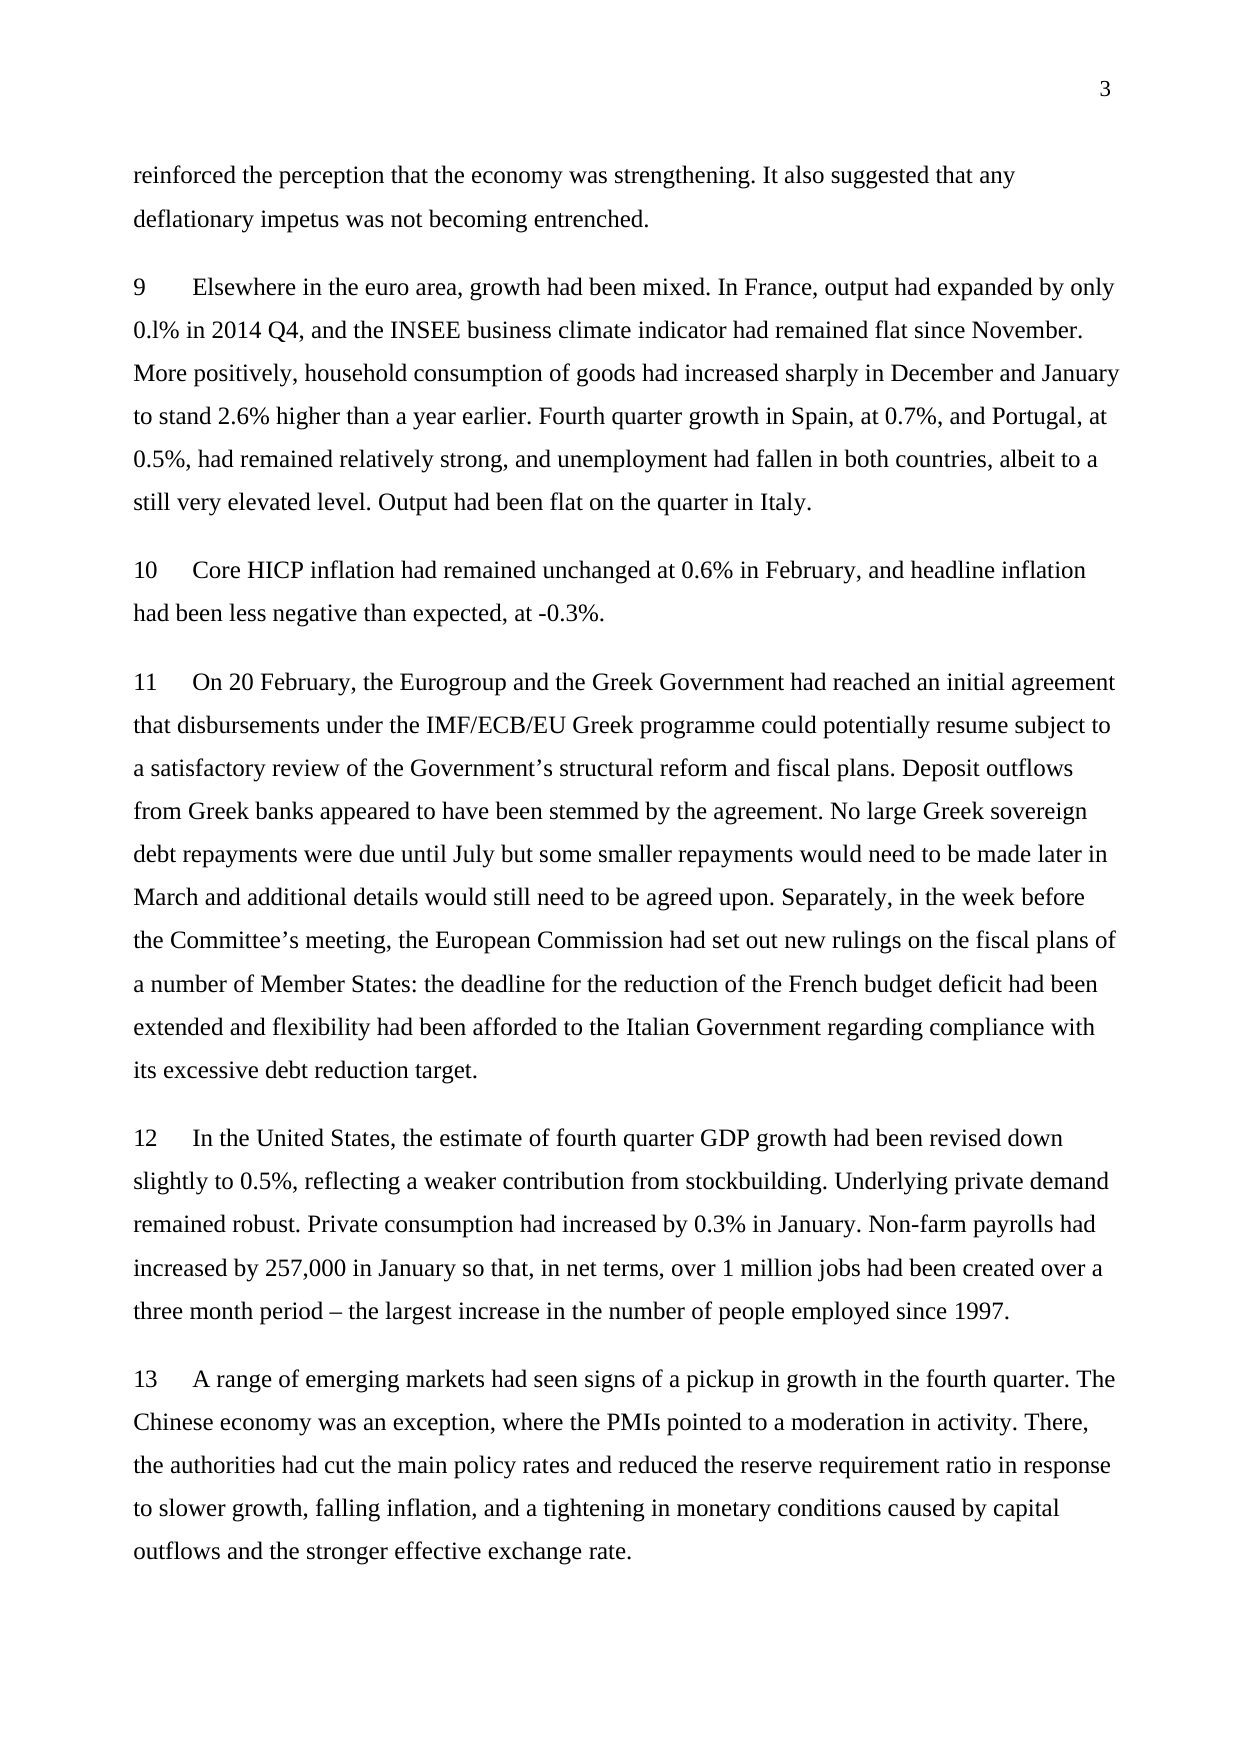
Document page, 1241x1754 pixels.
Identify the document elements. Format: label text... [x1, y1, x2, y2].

list Elsewhere in the euro area, growth had been mixed. In France, output had expanded by only 0.l% in 2014 Q4, and the INSEE business climate indicator had remained flat since November. More positively, household consumption of goods had increased sharply in December and January to stand 2.6% higher than a year earlier. Fourth quarter growth in Spain, at 0.7%, and Portugal, at 0.5%, had remained relatively strong, and unemployment had fallen in both countries, albeit to a still very elevated level. Output had been flat on the quarter in Italy. [133, 272, 1122, 516]
list On 20 February, the Eurogroup and the Greek Government had reached an initial agreement that disbursements under the IMF/ECB/EU Greek programme could potentially resume subject to a satisfactory review of the Government’s structural reform and fiscal plans. Deposit outflows from Greek banks appeared to have been stemmed by the agreement. No large Greek sovereign debt repayments were due until July but some smaller repayments would need to be made later in March and additional details would still need to be agreed upon. Separately, in the week before [133, 667, 1115, 911]
list In the United States, the estimate of fourth quarter GDP growth had been revised down slightly to 0.5%, reflecting a weaker contribution from stockbuilding. Underlying private demand remained robust. Private consumption had increased by 0.3% in January. Non-farm payrolls had increased by 257,000 in January so that, in net terms, over 1 million jobs had been created over a three month period – the largest increase in the number of people employed since 1997. [133, 1123, 1115, 1324]
list Core HICP inflation had remained unchanged at 0.6% in February, and headline inflation had been less negative than expected, at -0.3%. [133, 555, 1086, 627]
text reinforced the perception that the economy was strengthening. It also suggested that any deflationary impetus was not becoming entrenched. [133, 160, 1086, 232]
text the Committee’s meeting, the European Commission had set out new rulings on the fiscal plans of a number of Member States: the deadline for the reduction of the French budget deficit had been extended and flexibility had been afforded to the Italian Government regarding compliance with its excessive debt reduction target. [133, 926, 1118, 1084]
list A range of emerging markets had seen signs of a pickup in growth in the fourth quarter. The Chinese economy was an exception, where the PMIs pointed to a moderation in activity. There, the authorities had cut the main policy rates and reduced the reserve requirement ratio in response to slower growth, falling inflation, and a tightening in monetary conditions caused by capital outflows and the stronger effective exchange rate. [133, 1364, 1122, 1565]
